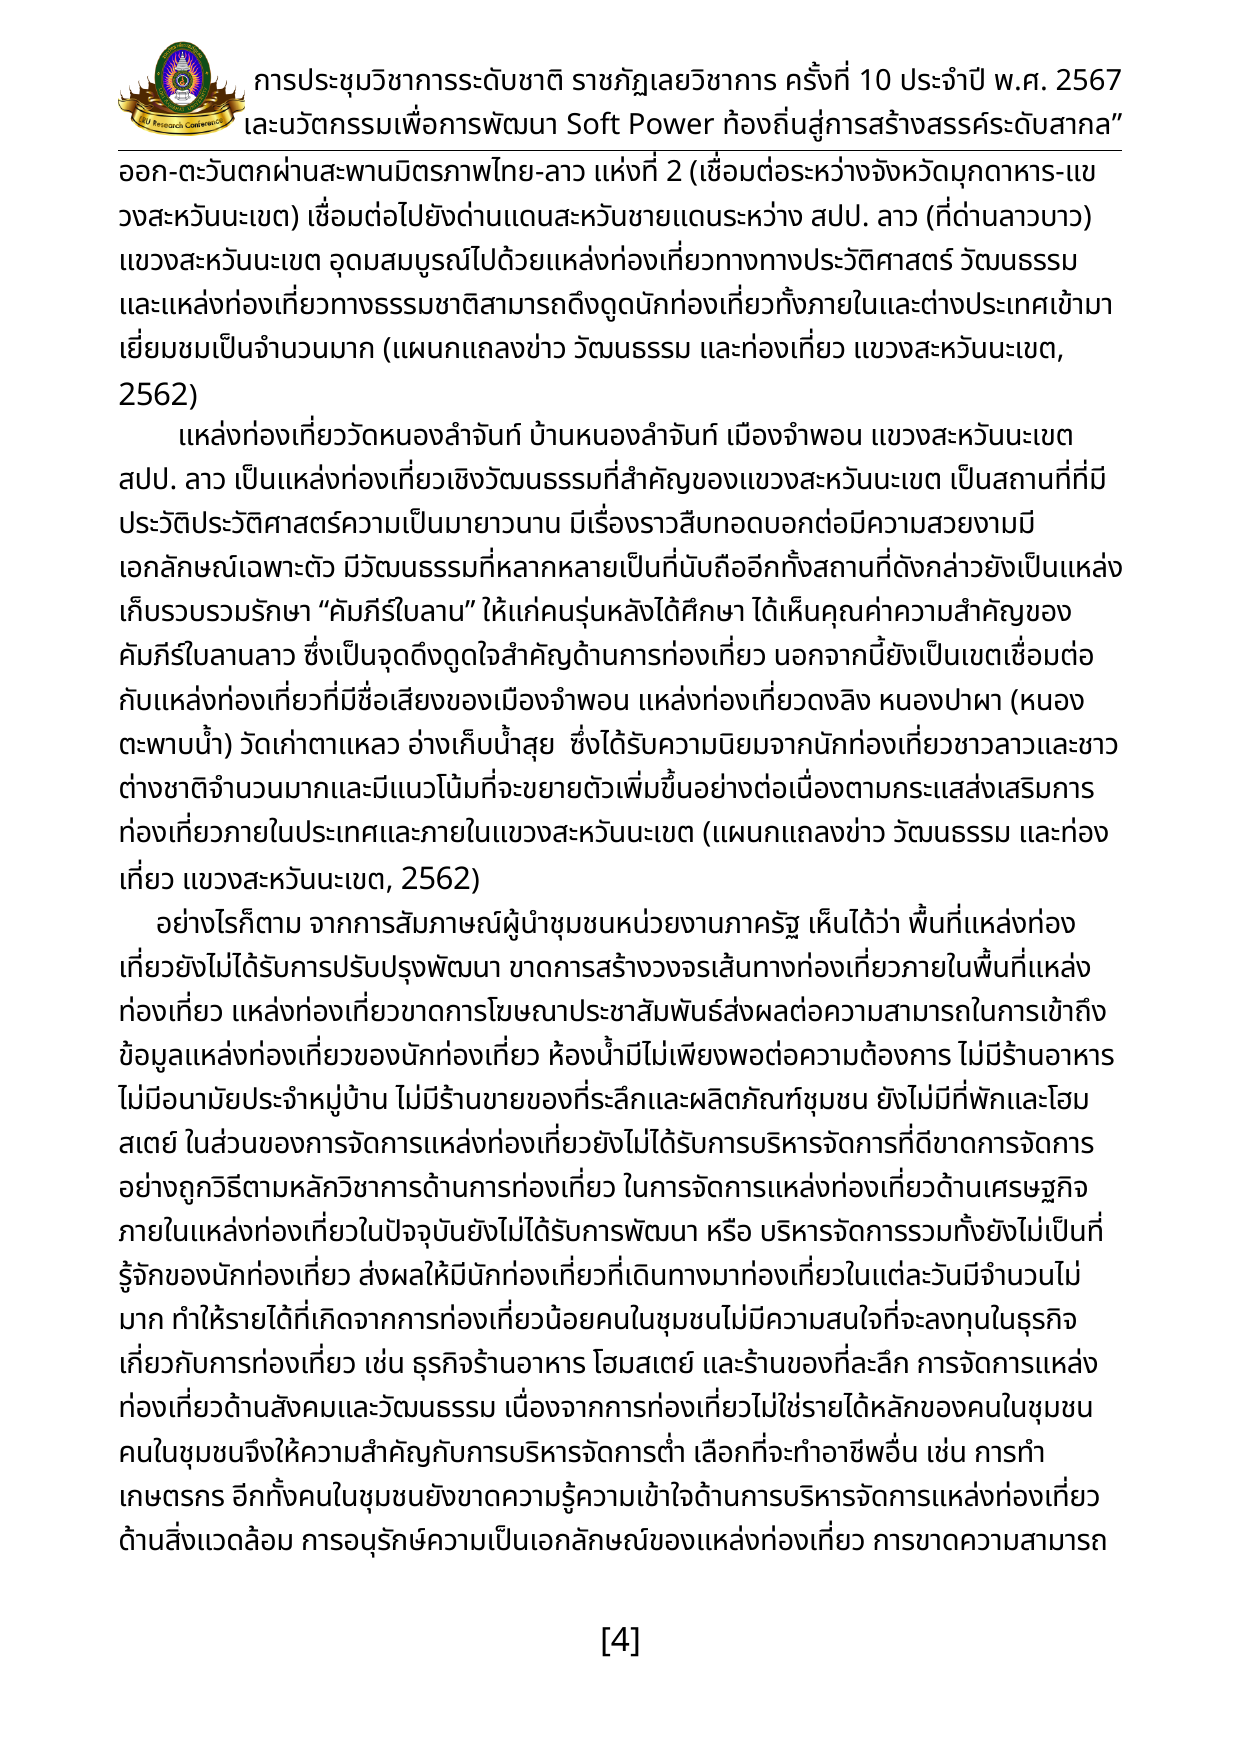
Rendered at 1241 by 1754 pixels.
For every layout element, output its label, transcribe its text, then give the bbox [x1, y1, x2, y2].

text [118, 902, 1122, 1563]
picture [116, 40, 245, 134]
text แหล่งท่องเที่ยววัดหนองลำจันท์ บ้านหนองลำจันท์ เมืองจำพอน แขวงสะหวันนะเขต สปป. ลาว เป็นแหล่งท่องเที่ยวเชิงวัฒนธรรมที่สำคัญของแขวงสะหวันนะเขต เป็นสถานที่ที่มีประวัติประวัติศาสตร์ความเป็นมายาวนาน มีเรื่องราวสืบทอดบอกต่อมีความสวยงามมีเอกลักษณ์เฉพาะตัว มีวัฒนธรรมที่หลากหลายเป็นที่นับถืออีกทั้งสถานที่ดังกล่าวยังเป็นแหล่งเก็บรวบรวมรักษา “คัมภีร์ใบลาน” ให้แก่คนรุ่นหลังได้ศึกษา ได้เห็นคุณค่าความสำคัญของคัมภีร์ใบลานลาว ซึ่งเป็นจุดดึงดูดใจสำคัญด้านการท่องเที่ยว นอกจากนี้ยังเป็นเขตเชื่อมต่อกับแหล่งท่องเที่ยวที่มีชื่อเสียงของเมืองจำพอน แหล่งท่องเที่ยวดงลิง หนองปาผา (หนองตะพาบน้ำ) วัดเก่าตาแหลว อ่างเก็บน้ำสุย ซึ่งได้รับความนิยมจากนักท่องเที่ยวชาวลาวและชาวต่างชาติจำนวนมากและมีแนวโน้มที่จะขยายตัวเพิ่มขึ้นอย่างต่อเนื่องตามกระแสส่งเสริมการท่องเที่ยวภายในประเทศและภายในแขวงสะหวันนะเขต (แผนกแถลงข่าว วัฒนธรรม และท่องเที่ยว แขวงสะหวันนะเขต, 2562) [118, 414, 1122, 902]
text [118, 151, 1122, 414]
